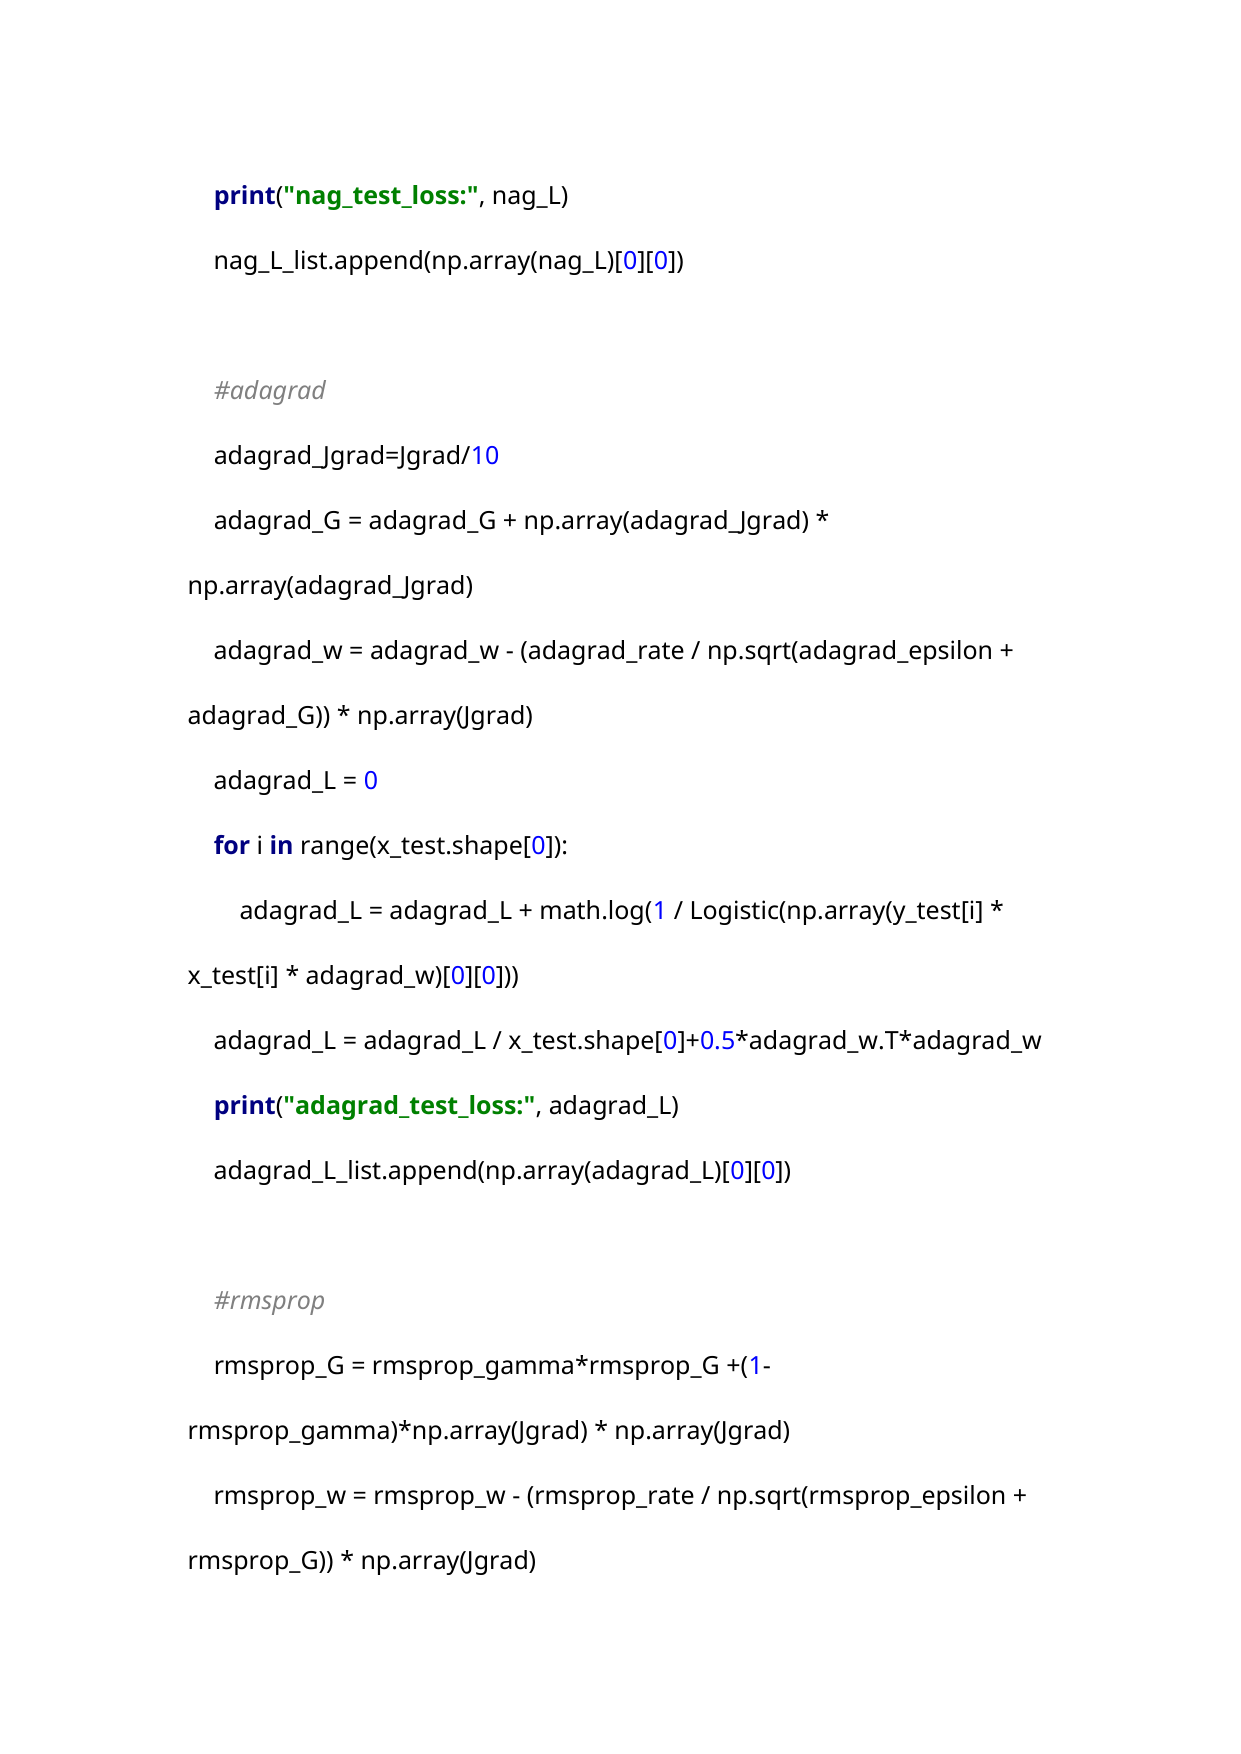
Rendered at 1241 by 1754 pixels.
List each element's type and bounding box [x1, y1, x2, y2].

text [187, 162, 1053, 1592]
